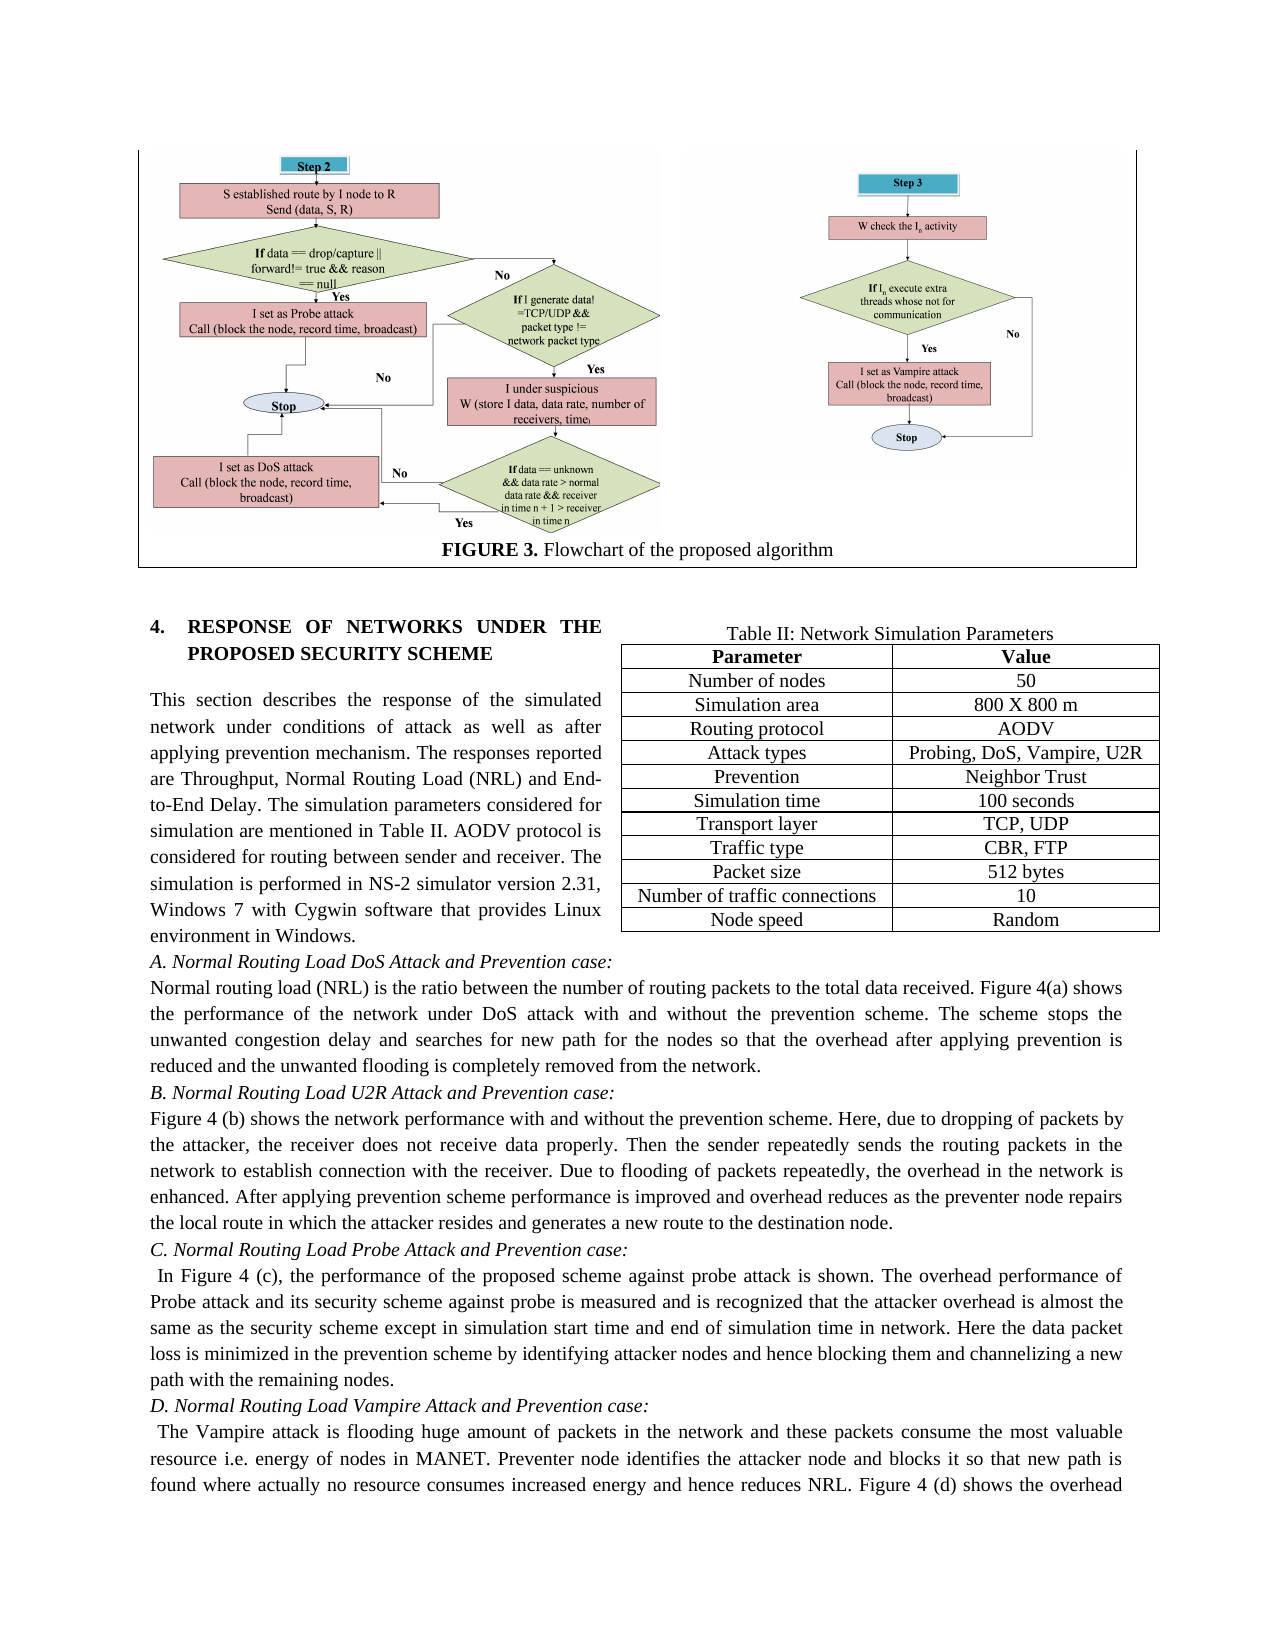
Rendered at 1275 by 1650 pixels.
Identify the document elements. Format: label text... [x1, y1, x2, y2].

table_cell Number of traffic connections [622, 884, 892, 907]
text D. Normal Routing Load Vampire Attack and Prevention case: [150, 1394, 1125, 1417]
table_cell Value [893, 645, 1159, 668]
table_cell Neighbor Trust [893, 765, 1159, 787]
table_cell 10 [893, 884, 1159, 907]
table_cell [139, 150, 674, 538]
table_cell Attack types [622, 741, 892, 764]
table_cell Random [893, 908, 1159, 931]
table_cell Simulation time [622, 789, 892, 811]
list RESPONSE OF NETWORKS UNDER THE PROPOSED SECURITY SCHEME [150, 615, 1125, 664]
table_cell CBR, FTP [893, 836, 1159, 859]
table_header Table II: Network Simulation Parameters [621, 622, 1159, 644]
table_cell 50 [893, 669, 1159, 692]
table_cell 512 bytes [893, 860, 1159, 883]
table_cell FIGURE 3. Flowchart of the proposed algorithm [139, 539, 1136, 567]
table_cell 100 seconds [893, 789, 1159, 811]
table_cell Routing protocol [622, 717, 892, 740]
table_cell Number of nodes [622, 669, 892, 692]
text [150, 1421, 1125, 1496]
table_cell Simulation area [622, 693, 892, 716]
table_cell Node speed [622, 908, 892, 931]
picture [685, 150, 1122, 478]
table_cell Packet size [622, 860, 892, 883]
text This section describes the response of the simulated network under conditions of attack as well as after applying prevention mechanism. The responses reported are Throughput, Normal Routing Load (NRL) and End-to-End Delay. The simulation parameters considered for simulation are mentioned in Table II. AODV protocol is considered for routing between sender and receiver. The simulation is performed in NS-2 simulator version 2.31, Windows 7 with Cygwin software that provides Linux environment in Windows. [150, 688, 1125, 947]
text Normal routing load (NRL) is the ratio between the number of routing packets to the total data received. Figure 4(a) shows the performance of the network under DoS attack with and without the prevention scheme. The scheme stops the unwanted congestion delay and searches for new path for the nodes so that the overhead after applying prevention is reduced and the unwanted flooding is completely removed from the network. [150, 976, 1125, 1077]
table_cell 800 X 800 m [893, 693, 1159, 716]
table_cell Parameter [622, 645, 892, 668]
text A. Normal Routing Load DoS Attack and Prevention case: [150, 950, 1125, 973]
table_cell Probing, DoS, Vampire, U2R [893, 741, 1159, 764]
text B. Normal Routing Load U2R Attack and Prevention case: [150, 1081, 1125, 1103]
text In Figure 4 (c), the performance of the proposed scheme against probe attack is shown. The overhead performance of Probe attack and its security scheme against probe is measured and is recognized that the attacker overhead is almost the same as the security scheme except in simulation start time and end of simulation time in network. Here the data packet loss is minimized in the prevention scheme by identifying attacker nodes and hence blocking them and channelizing a new path with the remaining nodes. [150, 1264, 1125, 1391]
table_cell TCP, UDP [893, 813, 1159, 835]
table_cell [674, 150, 1136, 538]
text C. Normal Routing Load Probe Attack and Prevention case: [150, 1237, 1125, 1260]
table_cell Transport layer [622, 813, 892, 835]
table_cell Traffic type [622, 836, 892, 859]
text Figure 4 (b) shows the network performance with and without the prevention scheme. Here, due to dropping of packets by the attacker, the receiver does not receive data properly. Then the sender repeatedly sends the routing packets in the network to establish connection with the receiver. Due to flooding of packets repeatedly, the overhead in the network is enhanced. After applying prevention scheme performance is improved and overhead reduces as the preventer node repairs the local route in which the attacker resides and generates a new route to the destination node. [150, 1107, 1125, 1234]
table_cell Prevention [622, 765, 892, 787]
picture [150, 150, 660, 533]
table_cell AODV [893, 717, 1159, 740]
